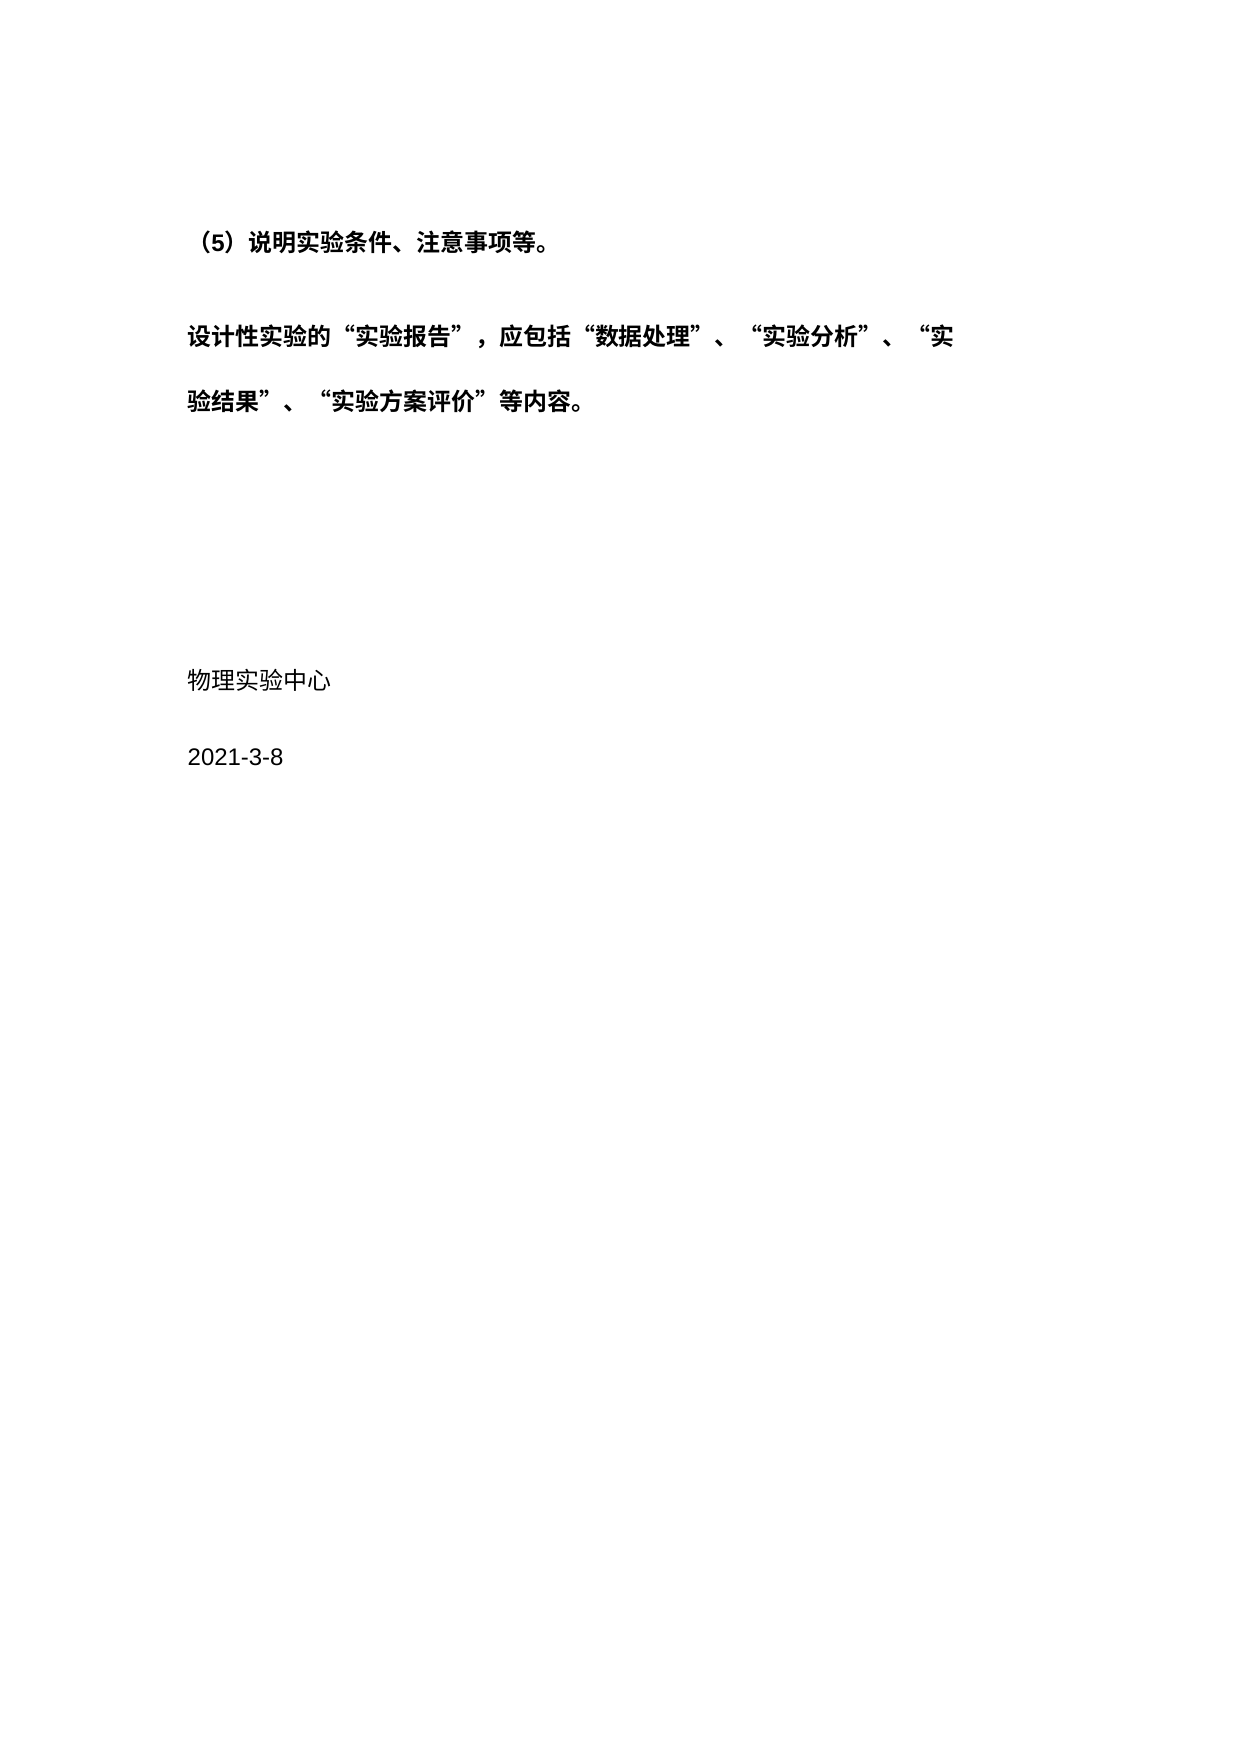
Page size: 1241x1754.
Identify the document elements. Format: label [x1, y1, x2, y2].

table_cell [188, 162, 966, 773]
